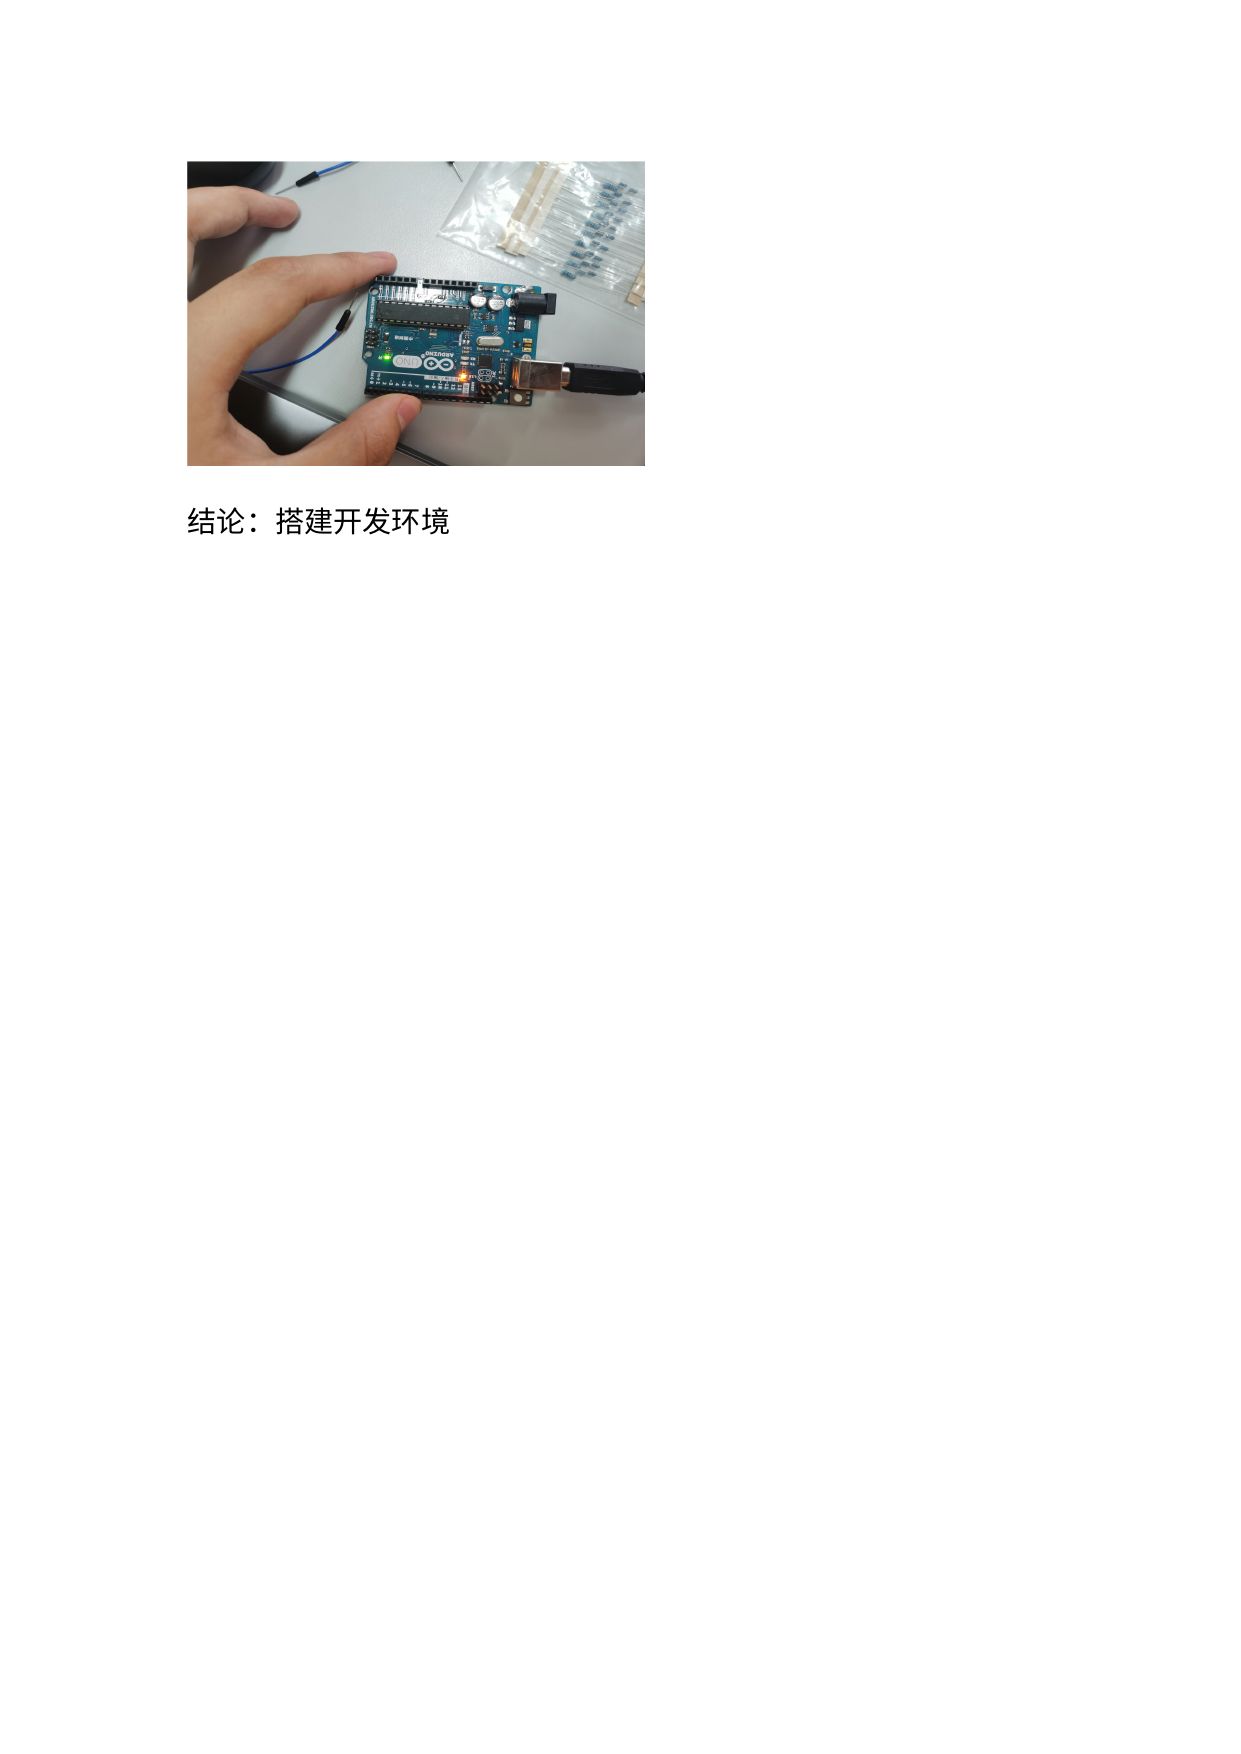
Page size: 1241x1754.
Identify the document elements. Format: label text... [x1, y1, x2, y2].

picture [188, 162, 644, 466]
text 结论：搭建开发环境 [187, 487, 1053, 552]
